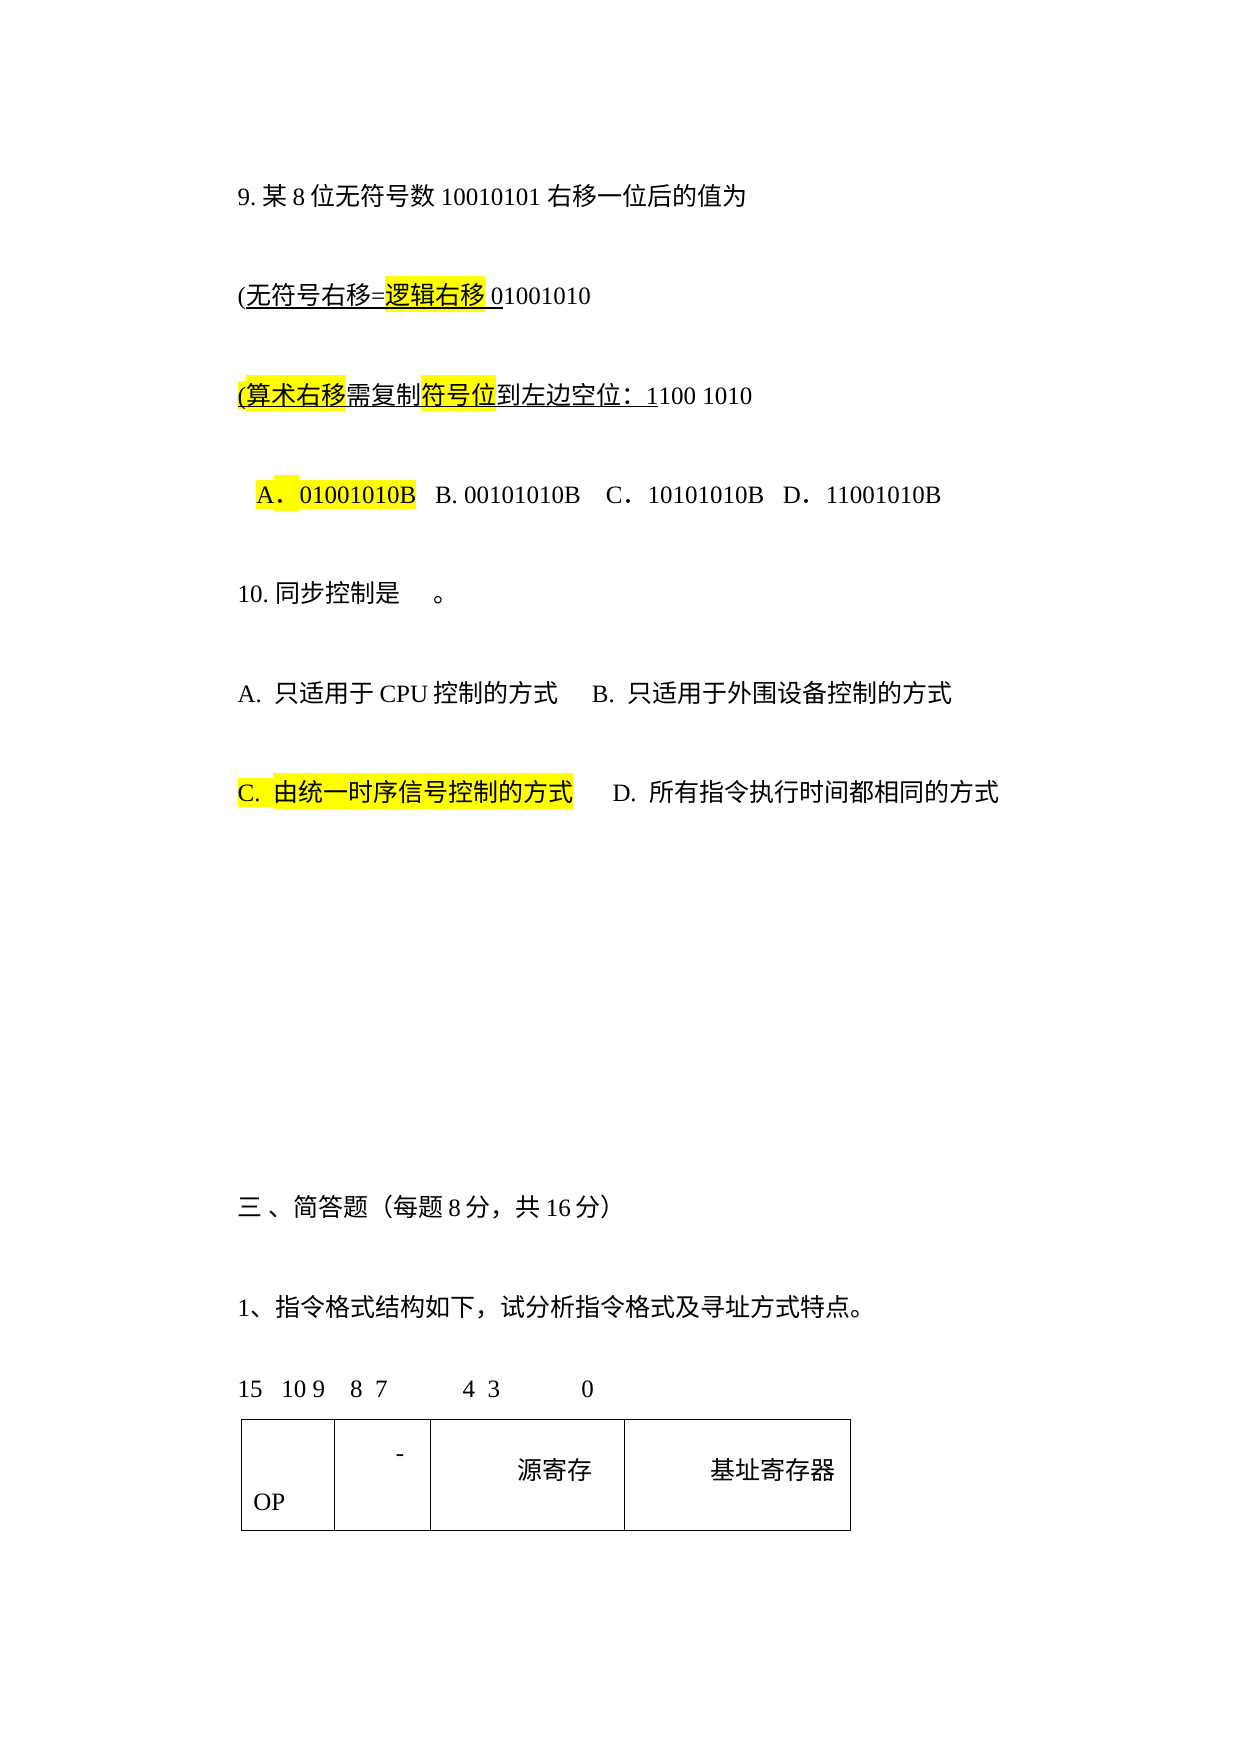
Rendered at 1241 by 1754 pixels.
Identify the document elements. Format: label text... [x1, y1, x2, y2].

text (算术右移需复制符号位到左边空位：1100 1010 [187, 361, 1053, 426]
text 1、指令格式结构如下，试分析指令格式及寻址方式特点。 [187, 1273, 1053, 1338]
text A. 只适用于CPU控制的方式 B. 只适用于外围设备控制的方式 [187, 659, 1053, 724]
table_header OP [242, 1420, 334, 1530]
text A．01001010B B. 00101010B C．10101010B D．11001010B [187, 460, 1053, 525]
text C. 由统一时序信号控制的方式 D. 所有指令执行时间都相同的方式 [187, 758, 1053, 823]
text 10. 同步控制是 。 [187, 559, 1053, 624]
text (无符号右移=逻辑右移 01001010 [187, 261, 1053, 326]
table_header - [335, 1420, 430, 1530]
text 三 、简答题（每题8分，共16分） [187, 1173, 1053, 1238]
table_header 源寄存器 [431, 1420, 624, 1530]
text 15 10 9 8 7 4 3 0 [187, 1372, 1053, 1404]
table_header 基址寄存器 [625, 1420, 850, 1530]
text 9. 某8位无符号数 10010101 右移一位后的值为 [187, 162, 1053, 227]
